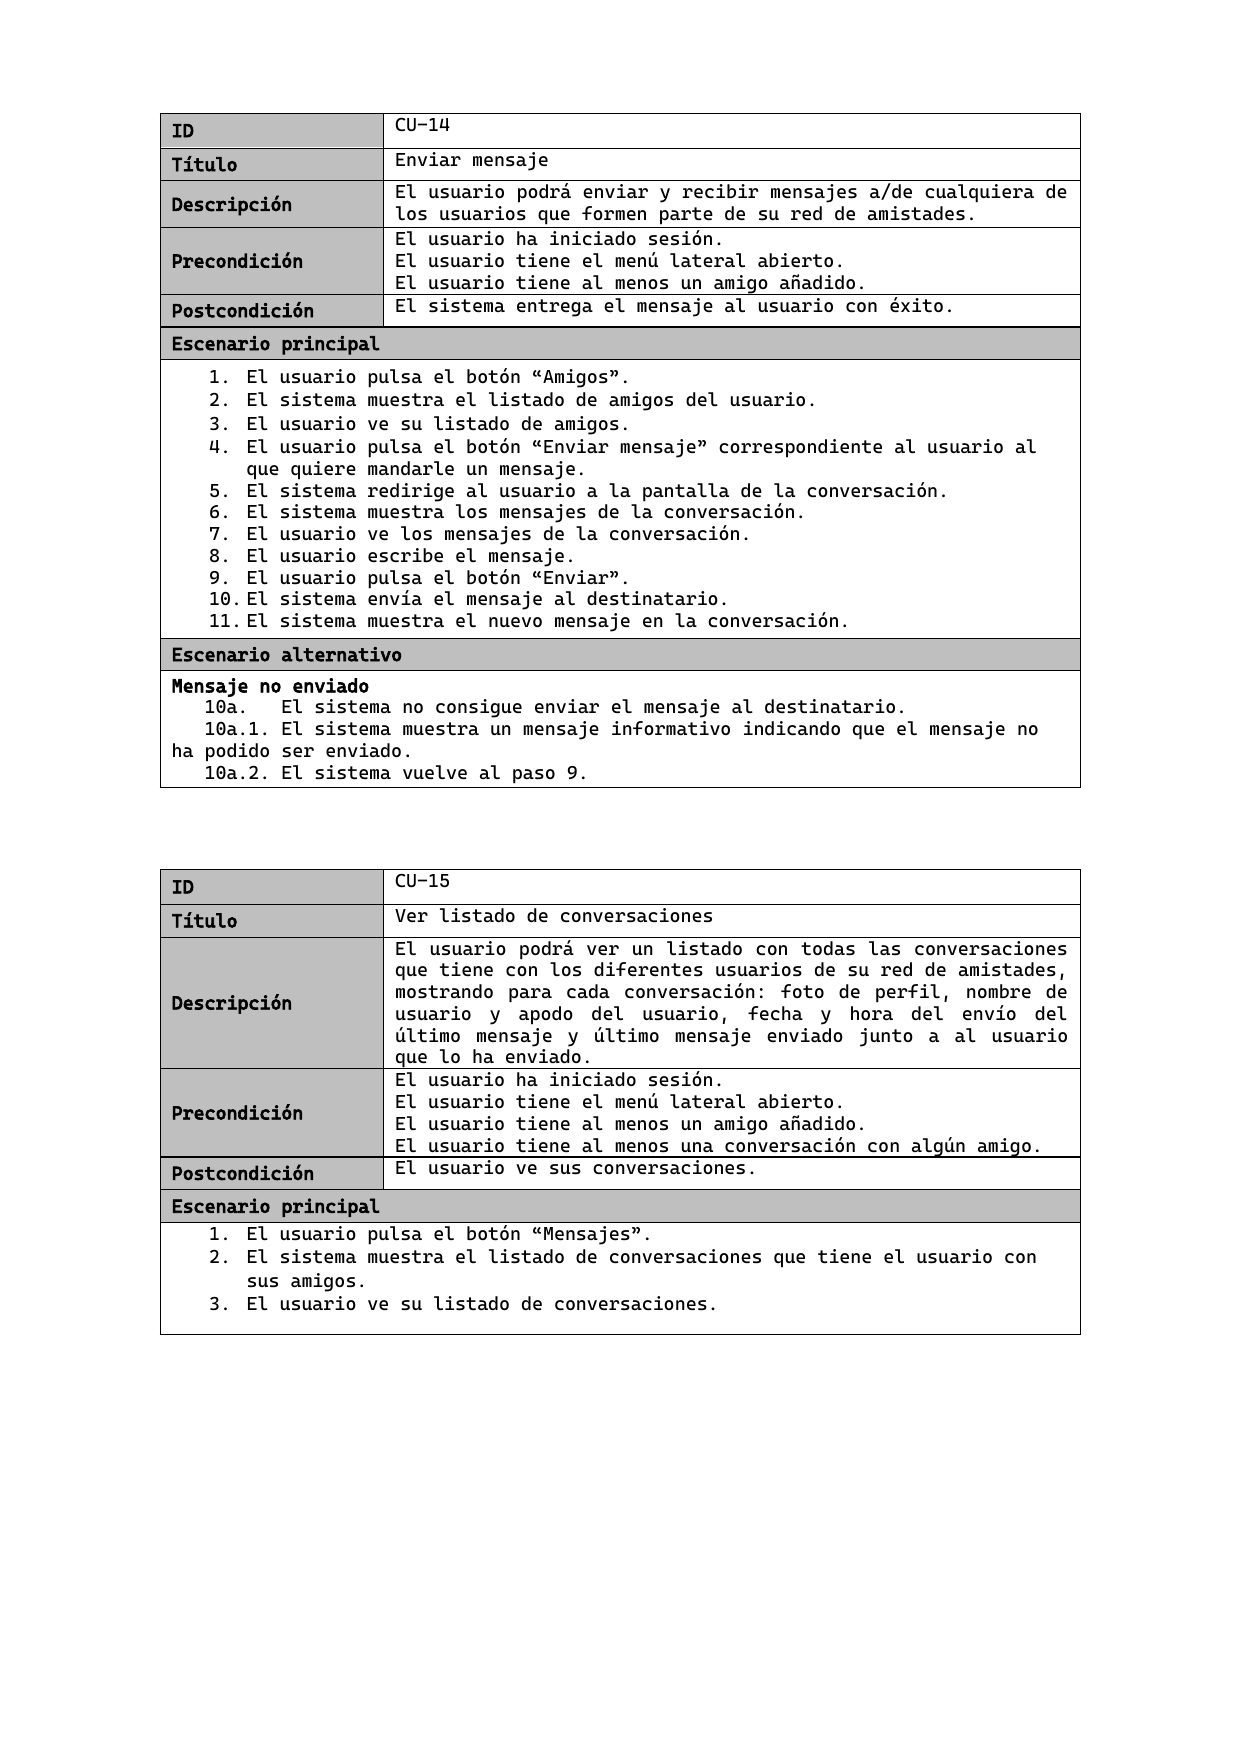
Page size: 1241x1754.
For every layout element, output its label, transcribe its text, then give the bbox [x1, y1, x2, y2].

table_cell El usuario ha iniciado sesión. El usuario tiene el menú lateral abierto. El usuario tiene al menos un amigo añadido. El usuario tiene al menos una conversación con algún amigo. [384, 1069, 1080, 1156]
table_cell Precondición [161, 228, 383, 294]
table_cell El usuario podrá ver un listado con todas las conversaciones que tiene con los diferentes usuarios de su red de amistades, mostrando para cada conversación: foto de perfil, nombre de usuario y apodo del usuario, fecha y hora del envío del último mensaje y último mensaje enviado junto a al usuario que lo ha enviado. [384, 938, 1080, 1068]
table_cell Enviar mensaje [384, 149, 1080, 180]
table_header ID [161, 870, 383, 904]
table_cell Escenario alternativo [161, 639, 1080, 670]
table_cell Ver listado de conversaciones [384, 905, 1080, 937]
table_cell El usuario ve sus conversaciones. [384, 1158, 1080, 1189]
table_cell Descripción [161, 181, 383, 227]
table_header ID [161, 114, 383, 147]
table_cell El usuario ha iniciado sesión. El usuario tiene el menú lateral abierto. El usuario tiene al menos un amigo añadido. [384, 228, 1080, 294]
table_cell El usuario pulsa el botón “Amigos”. El sistema muestra el listado de amigos del usuario. El usuario ve su listado de amigos. El usuario pulsa el botón “Enviar mensaje” correspondiente al usuario al que quiere mandarle un mensaje. El sistema redirige al usuario a la pantalla de la conversación. El sistema muestra los mensajes de la conversación. El usuario ve los mensajes de la conversación. El usuario escribe el mensaje. El usuario pulsa el botón “Enviar”. El sistema envía el mensaje al destinatario. El sistema muestra el nuevo mensaje en la conversación. [161, 360, 1080, 637]
table_cell Postcondición [161, 295, 383, 326]
table_cell Título [161, 149, 383, 180]
table_cell Título [161, 905, 383, 937]
table_cell Mensaje no enviado 10a. El sistema no consigue enviar el mensaje al destinatario. 10a.1. El sistema muestra un mensaje informativo indicando que el mensaje no ha podido ser enviado. 10a.2. El sistema vuelve al paso 9. [161, 671, 1080, 787]
table_cell El usuario pulsa el botón “Mensajes”. El sistema muestra el listado de conversaciones que tiene el usuario con sus amigos. El usuario ve su listado de conversaciones. [161, 1223, 1080, 1334]
table_cell Descripción [161, 938, 383, 1068]
table_header CU-14 [384, 114, 1080, 147]
table_cell Postcondición [161, 1158, 383, 1189]
table_cell Escenario principal [161, 328, 1080, 359]
table_header CU-15 [384, 870, 1080, 904]
table_cell Precondición [161, 1069, 383, 1156]
table_cell El sistema entrega el mensaje al usuario con éxito. [384, 295, 1080, 326]
table_cell El usuario podrá enviar y recibir mensajes a/de cualquiera de los usuarios que formen parte de su red de amistades. [384, 181, 1080, 227]
table_cell Escenario principal [161, 1190, 1080, 1222]
